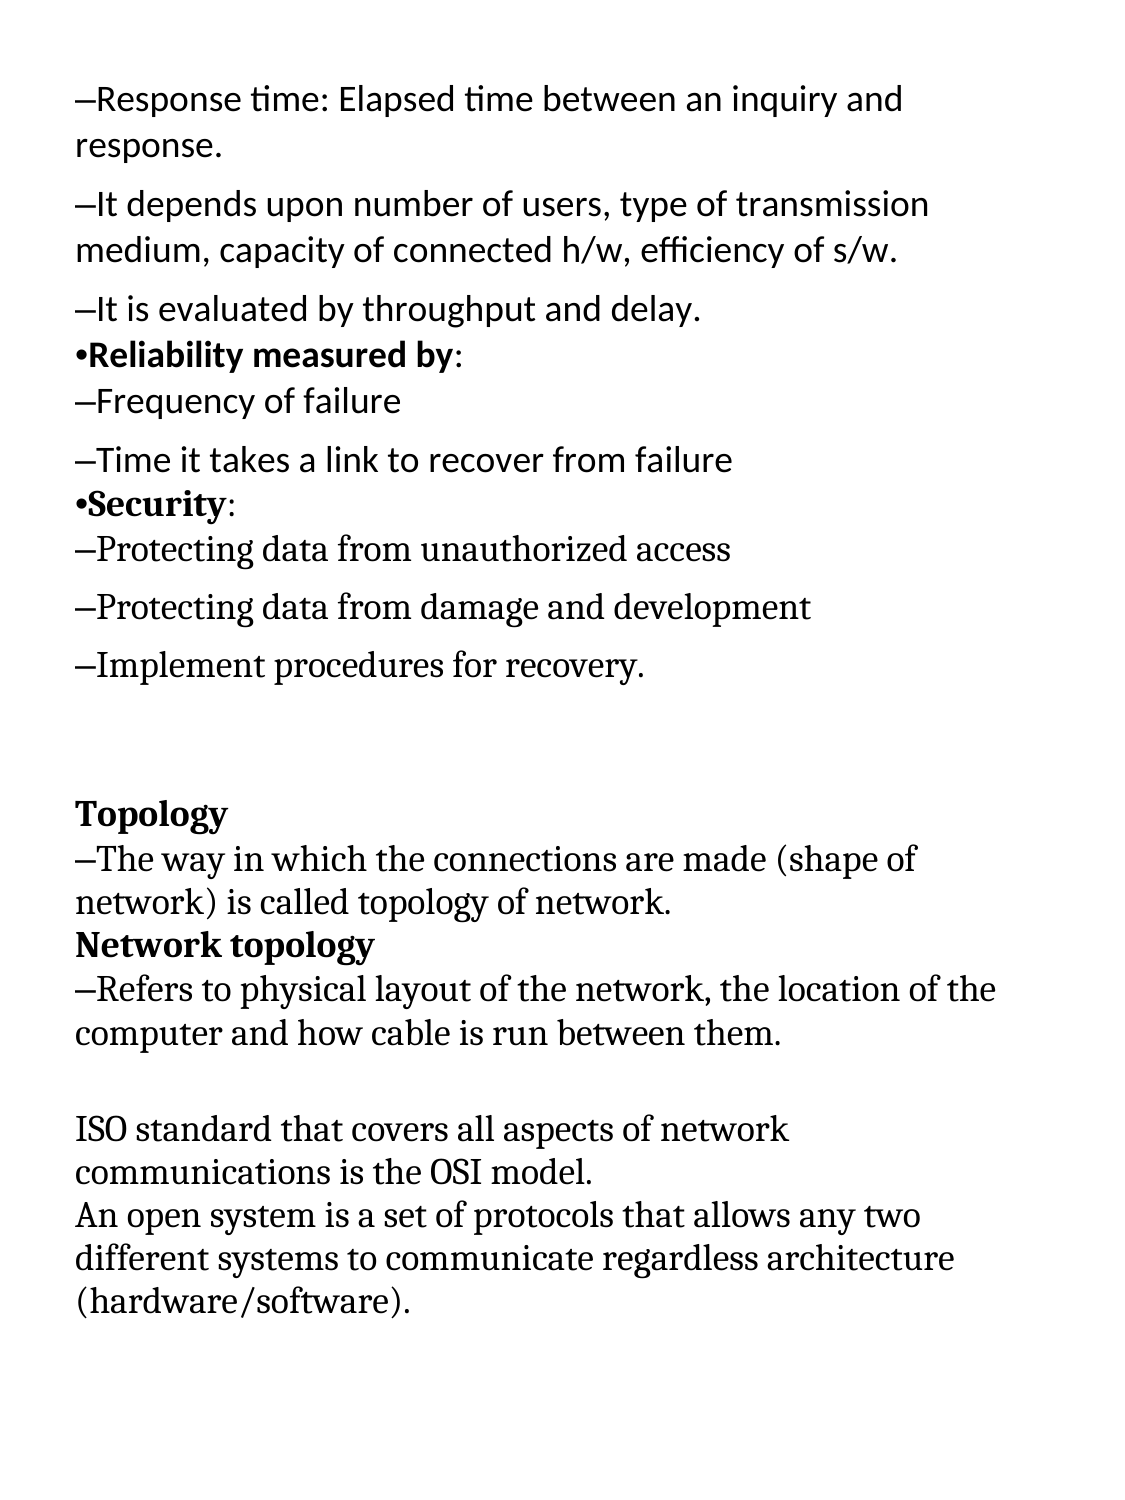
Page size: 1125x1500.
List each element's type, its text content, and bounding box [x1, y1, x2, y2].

text –Implement procedures for recovery. [75, 642, 1050, 687]
text –It is evaluated by throughput and delay. [75, 285, 1050, 331]
text –Protecting data from unauthorized access [75, 526, 1050, 571]
text –Protecting data from damage and development [75, 584, 1050, 629]
text –Refers to physical layout of the network, the location of the computer and how cable is run between them. [75, 967, 1050, 1054]
text ISO standard that covers all aspects of network communications is the OSI model. [75, 1107, 1050, 1194]
text –Response time: Elapsed time between an inquiry and response. [75, 75, 1050, 167]
text Network topology [75, 923, 1050, 967]
text •Security: [75, 482, 1050, 526]
text An open system is a set of protocols that allows any two different systems to communicate regardless architecture (hardware/software). [75, 1194, 1050, 1323]
text •Reliability measured by: [75, 331, 1050, 377]
text –Frequency of failure [75, 377, 1050, 422]
text Topology [75, 793, 1050, 836]
text –It depends upon number of users, type of transmission medium, capacity of connected h/w, efficiency of s/w. [75, 180, 1050, 272]
text –The way in which the connections are made (shape of network) is called topology of network. [75, 836, 1050, 923]
text –Time it takes a link to recover from failure [75, 436, 1050, 482]
